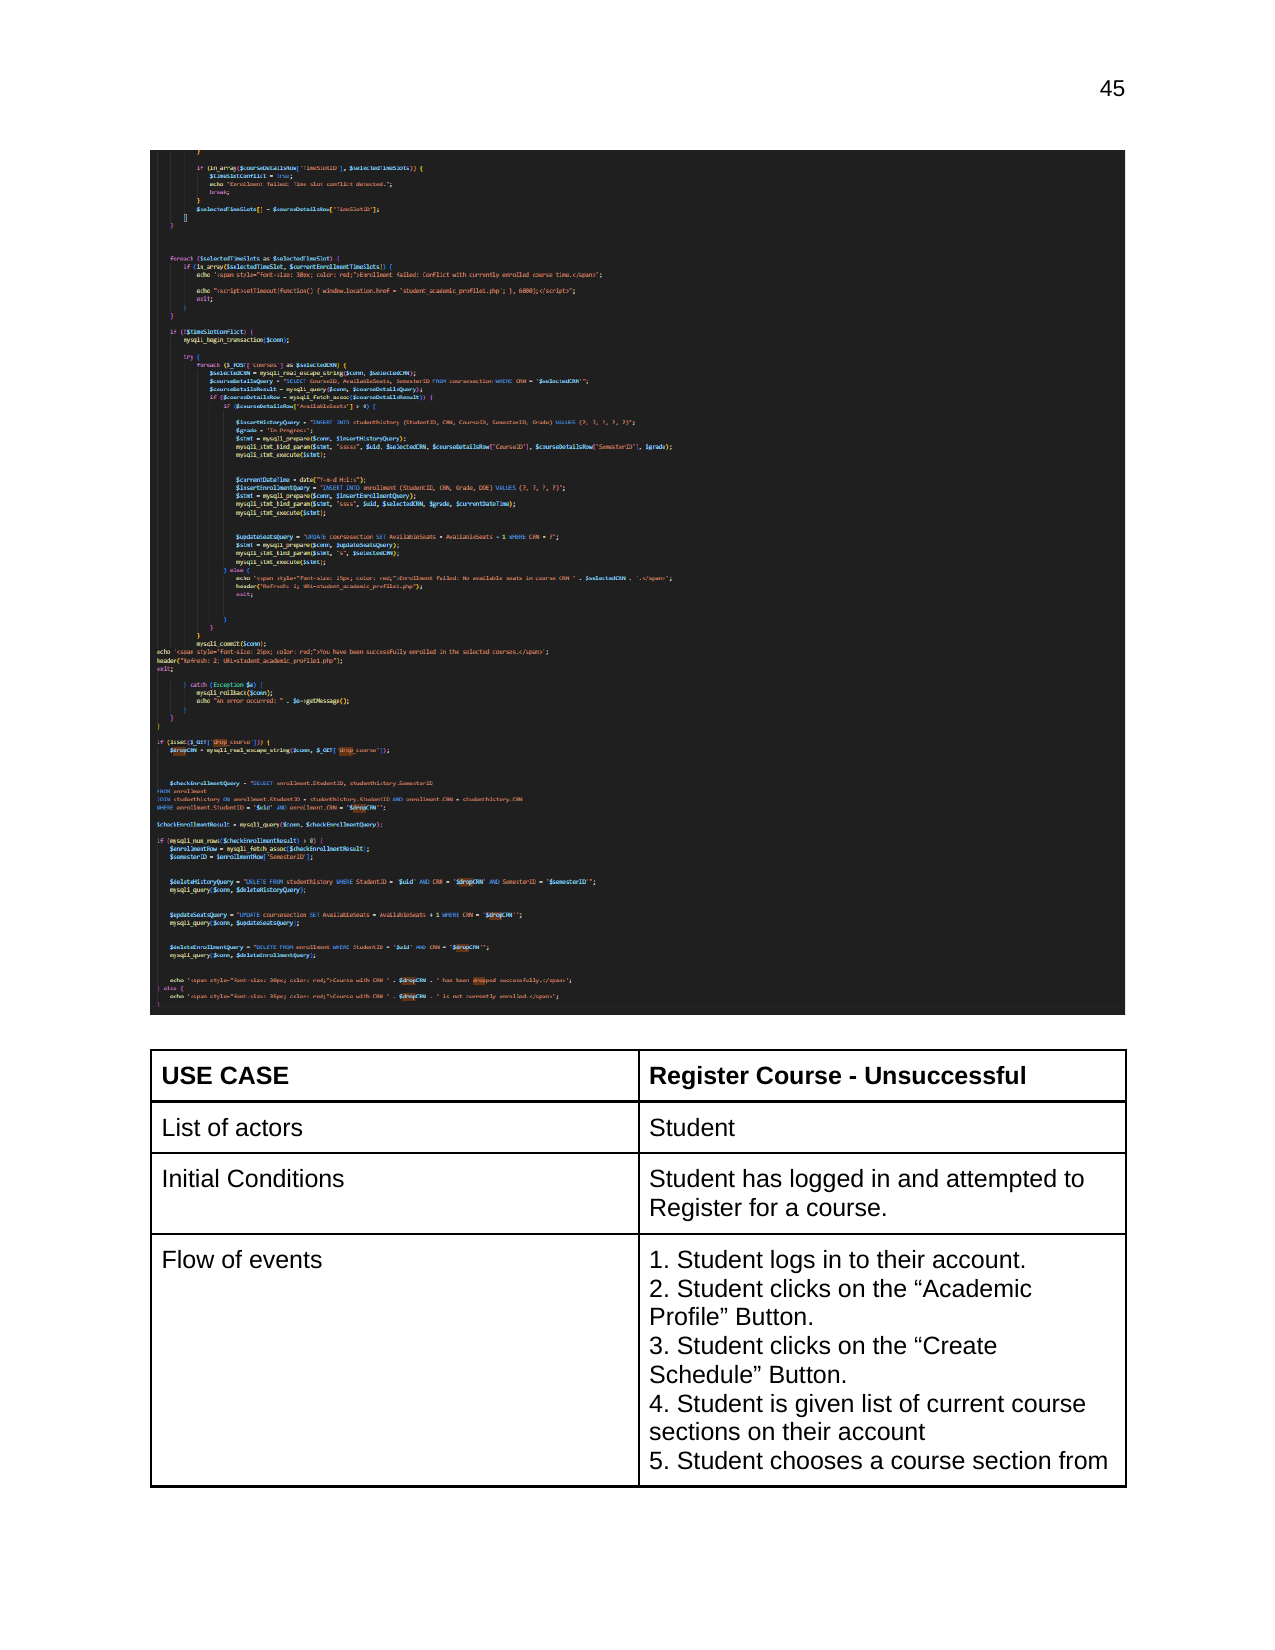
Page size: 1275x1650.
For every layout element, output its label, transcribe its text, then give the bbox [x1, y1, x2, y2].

table_header USE CASE [152, 1051, 638, 1100]
table_header Register Course - Unsuccessful [640, 1051, 1125, 1100]
table_cell List of actors [152, 1103, 638, 1152]
picture [150, 150, 1125, 1015]
table_cell Initial Conditions [152, 1154, 638, 1232]
table_cell Student [640, 1103, 1125, 1152]
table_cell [640, 1235, 1125, 1485]
table_cell Flow of events [152, 1235, 638, 1485]
table_cell Student has logged in and attempted to Register for a course. [640, 1154, 1125, 1232]
